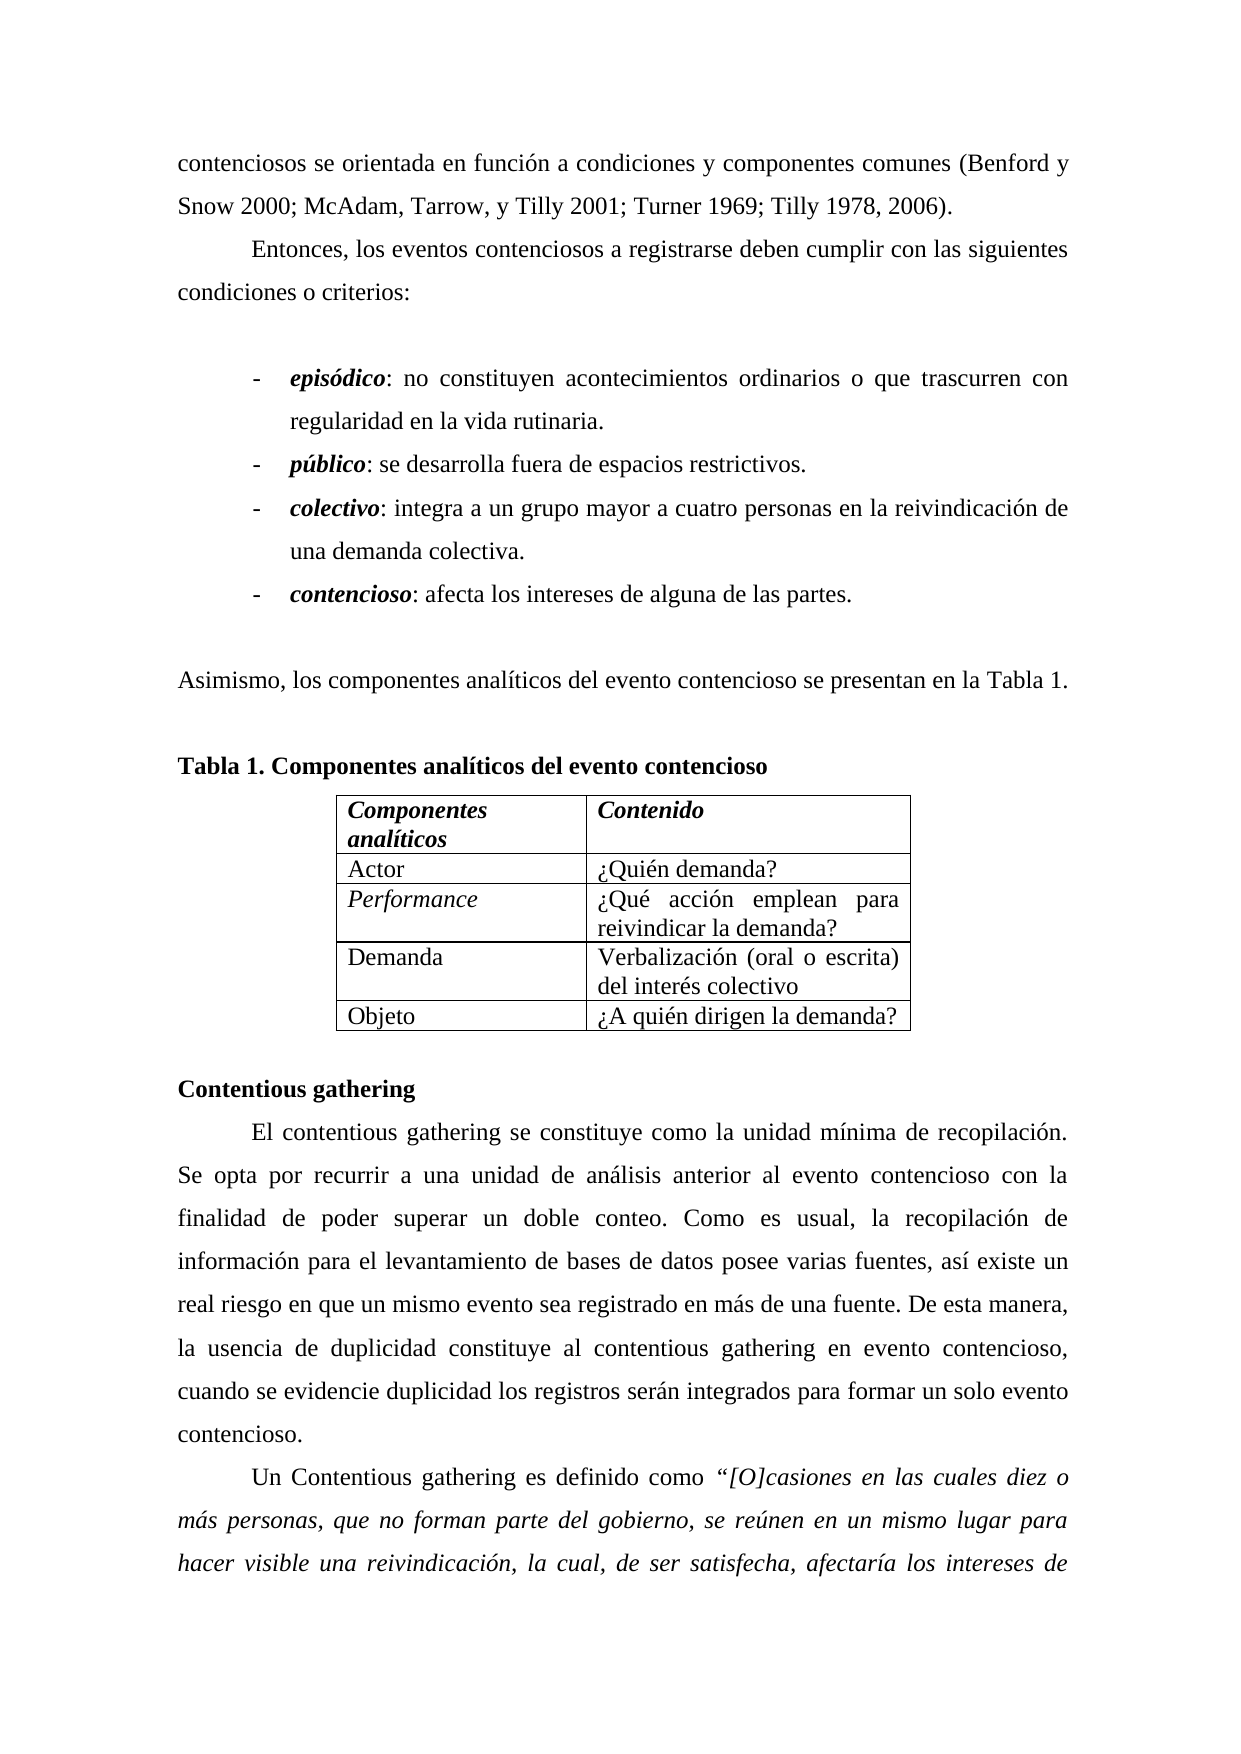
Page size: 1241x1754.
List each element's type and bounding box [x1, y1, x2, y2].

table_cell [166, 148, 1081, 1577]
